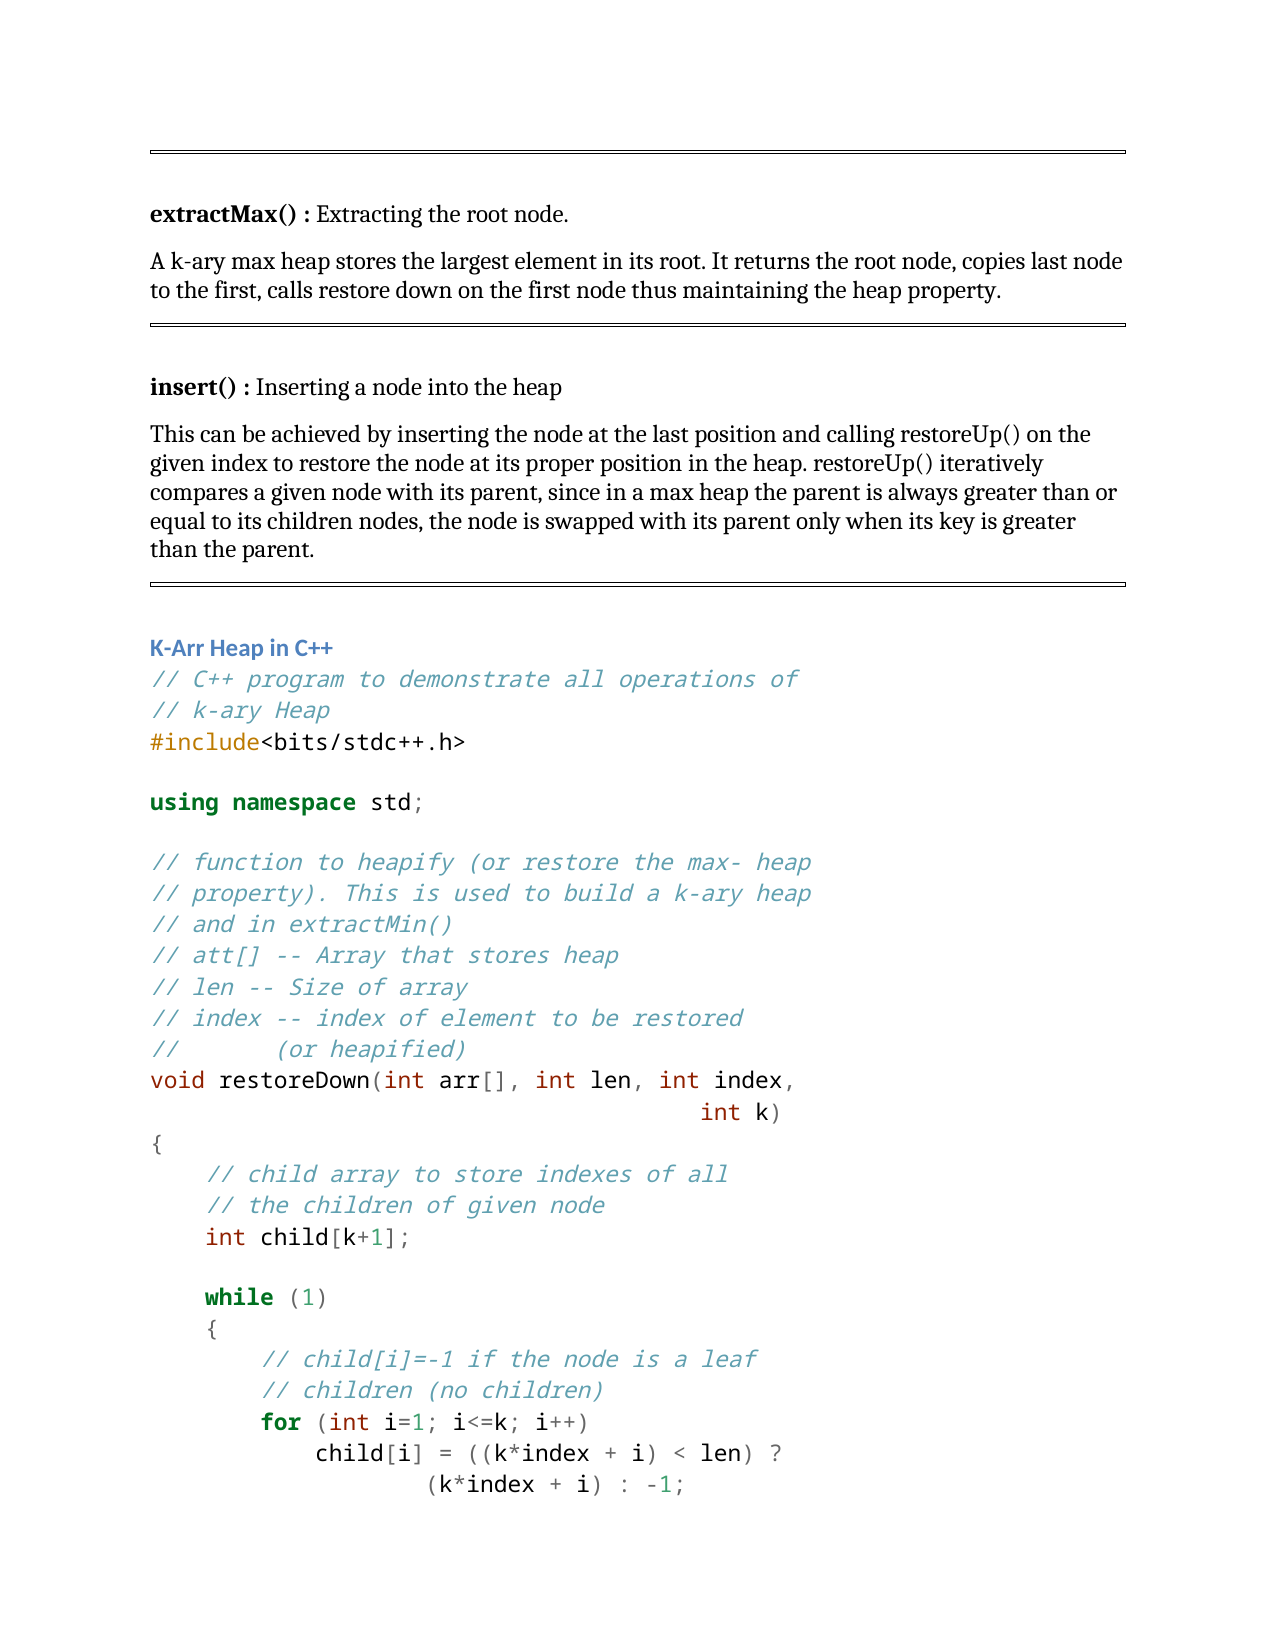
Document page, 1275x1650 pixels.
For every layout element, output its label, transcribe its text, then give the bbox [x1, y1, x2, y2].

text This can be achieved by inserting the node at the last position and calling restoreUp() on the given index to restore the node at its proper position in the heap. restoreUp() iteratively compares a given node with its parent, since in a max heap the parent is always greater than or equal to its children nodes, the node is swapped with its parent only when its key is greater than the parent. [150, 420, 1125, 564]
text extractMax() : Extracting the root node. [150, 199, 1125, 228]
text A k-ary max heap stores the largest element in its root. It returns the root node, copies last node to the first, calls restore down on the first node thus maintaining the heap property. [150, 247, 1125, 304]
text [150, 663, 1125, 1499]
subtitle K-Arr Heap in C++ [150, 632, 1125, 663]
text insert() : Inserting a node into the heap [150, 373, 1125, 402]
